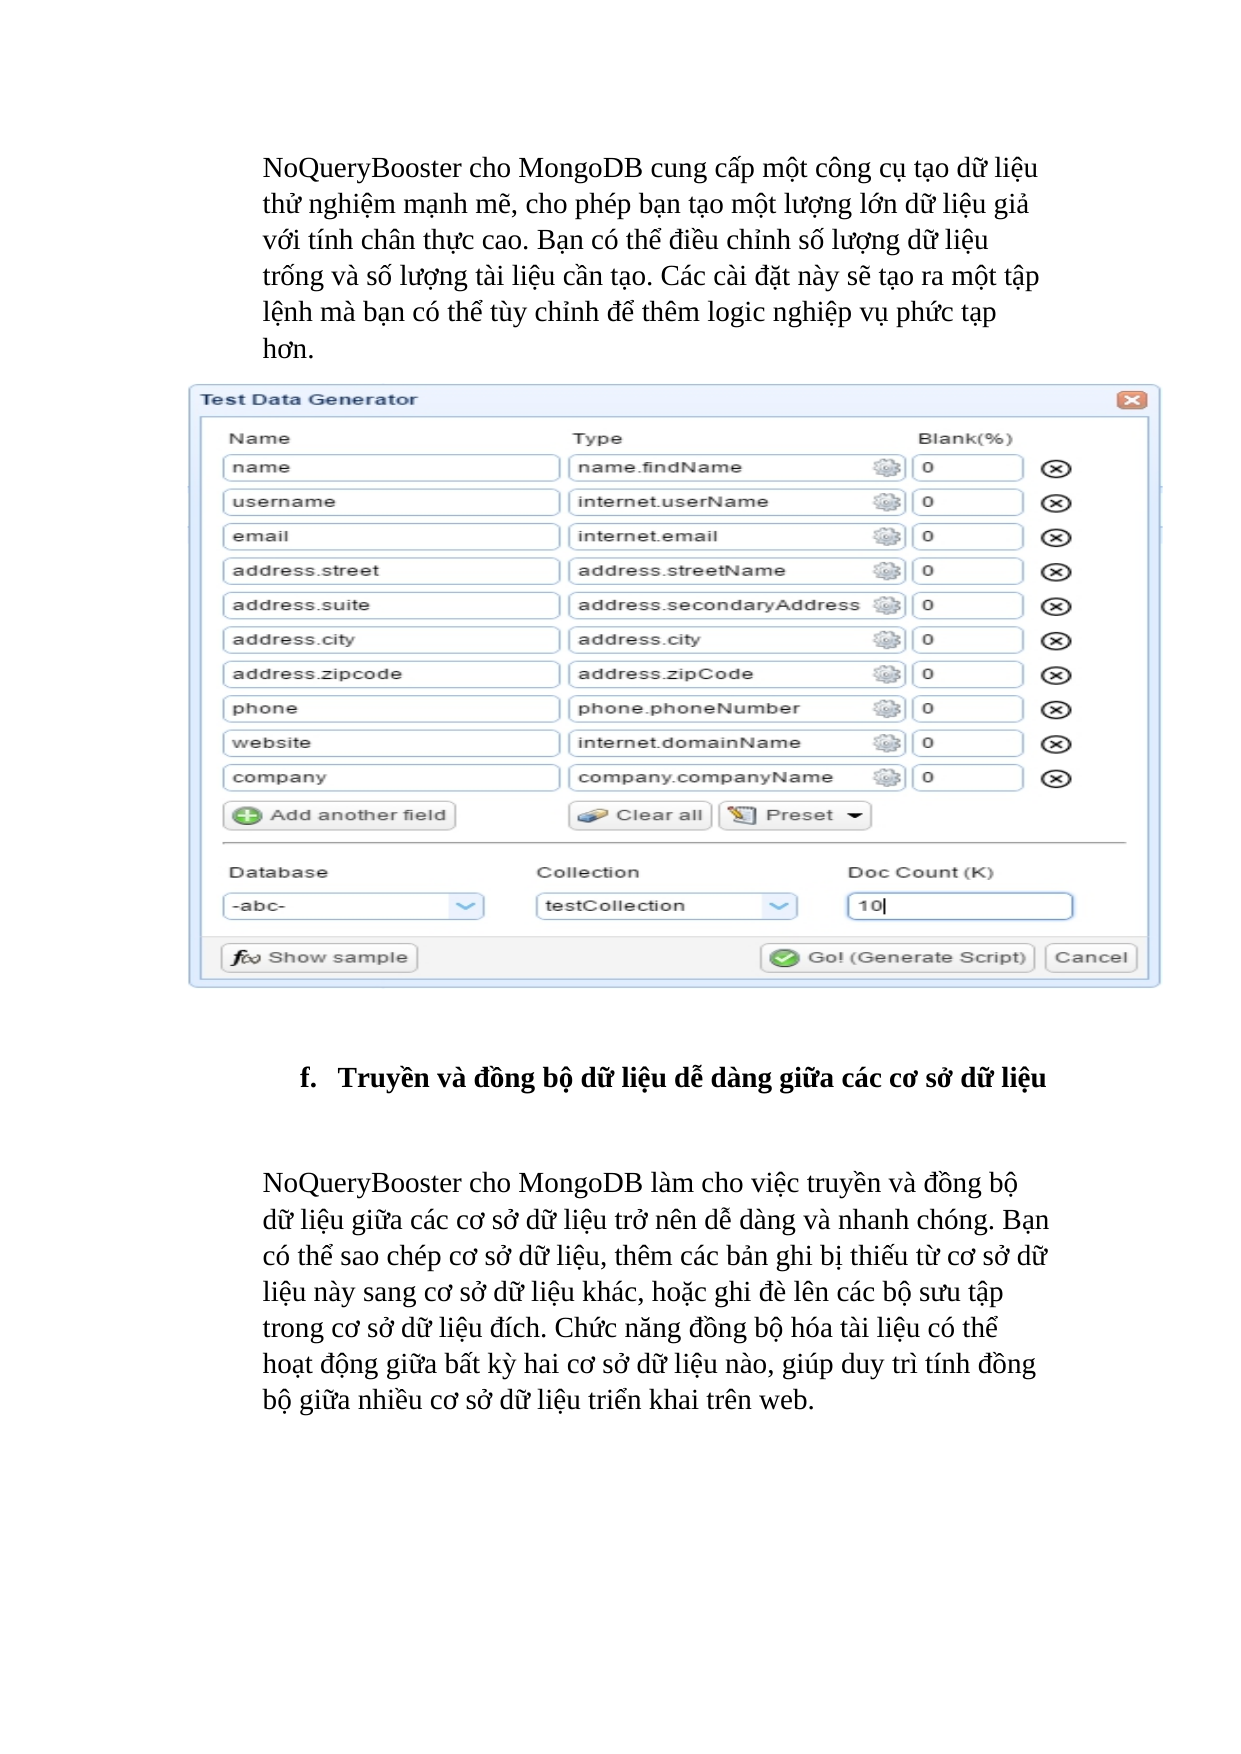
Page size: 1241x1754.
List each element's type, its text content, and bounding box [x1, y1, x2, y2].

text NoQueryBooster cho MongoDB cung cấp một công cụ tạo dữ liệu thử nghiệm mạnh mẽ, cho phép bạn tạo một lượng lớn dữ liệu giả với tính chân thực cao. Bạn có thể điều chỉnh số lượng dữ liệu trống và số lượng tài liệu cần tạo. Các cài đặt này sẽ tạo ra một tập lệnh mà bạn có thể tùy chỉnh để thêm logic nghiệp vụ phức tạp hơn. [262, 150, 1053, 364]
text NoQueryBooster cho MongoDB làm cho việc truyền và đồng bộ dữ liệu giữa các cơ sở dữ liệu trở nên dễ dàng và nhanh chóng. Bạn có thể sao chép cơ sở dữ liệu, thêm các bản ghi bị thiếu từ cơ sở dữ liệu này sang cơ sở dữ liệu khác, hoặc ghi đè lên các bộ sưu tập trong cơ sở dữ liệu đích. Chức năng đồng bộ hóa tài liệu có thể hoạt động giữa bất kỳ hai cơ sở dữ liệu nào, giúp duy trì tính đồng bộ giữa nhiều cơ sở dữ liệu triển khai trên web. [262, 1166, 1053, 1416]
list Truyền và đồng bộ dữ liệu dễ dàng giữa các cơ sở dữ liệu [300, 1060, 1053, 1093]
picture [187, 383, 1163, 989]
